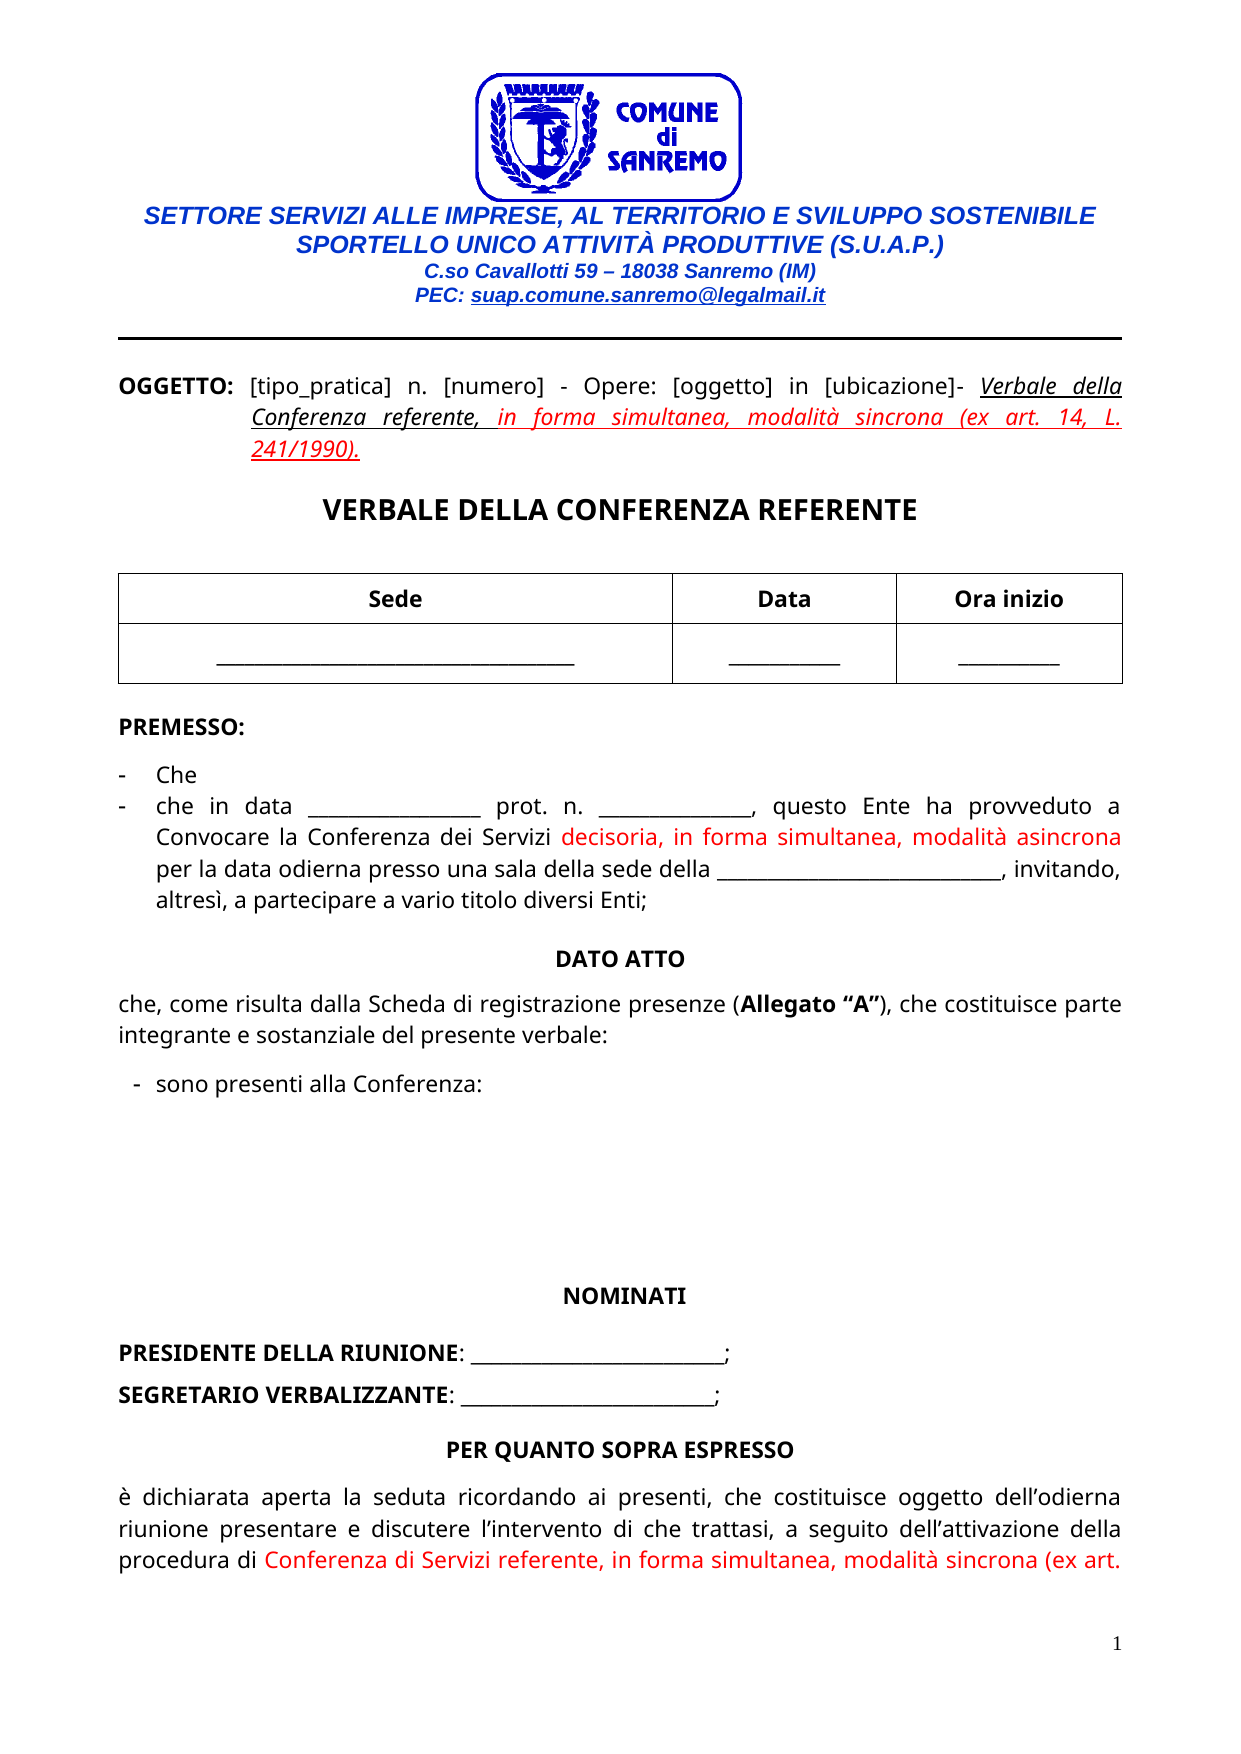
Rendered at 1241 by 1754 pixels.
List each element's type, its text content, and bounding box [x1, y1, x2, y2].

table_header Data [673, 574, 896, 622]
text che, come risulta dalla Scheda di registrazione presenze (Allegato “A”), che costituisce parte integrante e sostanziale del presente verbale: [118, 988, 1122, 1051]
text VERBALE DELLA CONFERENZA REFERENTE [118, 489, 1122, 528]
text SETTORE SERVIZI ALLE IMPRESE, AL TERRITORIO E SVILUPPO SOSTENIBILE [118, 201, 1122, 230]
text C.so Cavallotti 59 – 18038 Sanremo (IM) [118, 259, 1122, 283]
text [118, 1481, 1122, 1575]
table_header Sede [119, 574, 672, 622]
text NOMINATI [118, 1280, 1130, 1312]
text OGGETTO: [tipo_pratica] n. [numero] - Opere: [oggetto] in [ubicazione]- Verbale della Conferenza referente, in forma simultanea, modalità sincrona (ex art. 14, L. 241/1990). [118, 370, 1122, 464]
text PREMESSO: [118, 710, 1122, 742]
picture [475, 73, 765, 202]
table_header Ora inizio [897, 574, 1122, 622]
text PRESIDENTE DELLA RIUNIONE: _________________________; [118, 1337, 1122, 1368]
table_cell ______________________________________ [119, 624, 672, 683]
text SEGRETARIO VERBALIZZANTE: _________________________; [118, 1379, 1122, 1410]
text DATO ATTO [118, 943, 1122, 974]
text PEC: suap.comune.sanremo@legalmail.it [118, 283, 1122, 307]
list Che [118, 759, 1122, 790]
text PER QUANTO SOPRA ESPRESSO [118, 1434, 1122, 1466]
list sono presenti alla Conferenza: [133, 1068, 1122, 1099]
text SPORTELLO UNICO ATTIVITÀ PRODUTTIVE (S.U.A.P.) [118, 230, 1122, 259]
table_cell __________ [897, 624, 1122, 683]
table_cell ___________ [673, 624, 896, 683]
list che in data _________________ prot. n. _______________, questo Ente ha provveduto a Convocare la Conferenza dei Servizi decisoria, in forma simultanea, modalità asincrona per la data odierna presso una sala della sede della ____________________________, invitando, altresì, a partecipare a vario titolo diversi Enti; [118, 790, 1122, 915]
